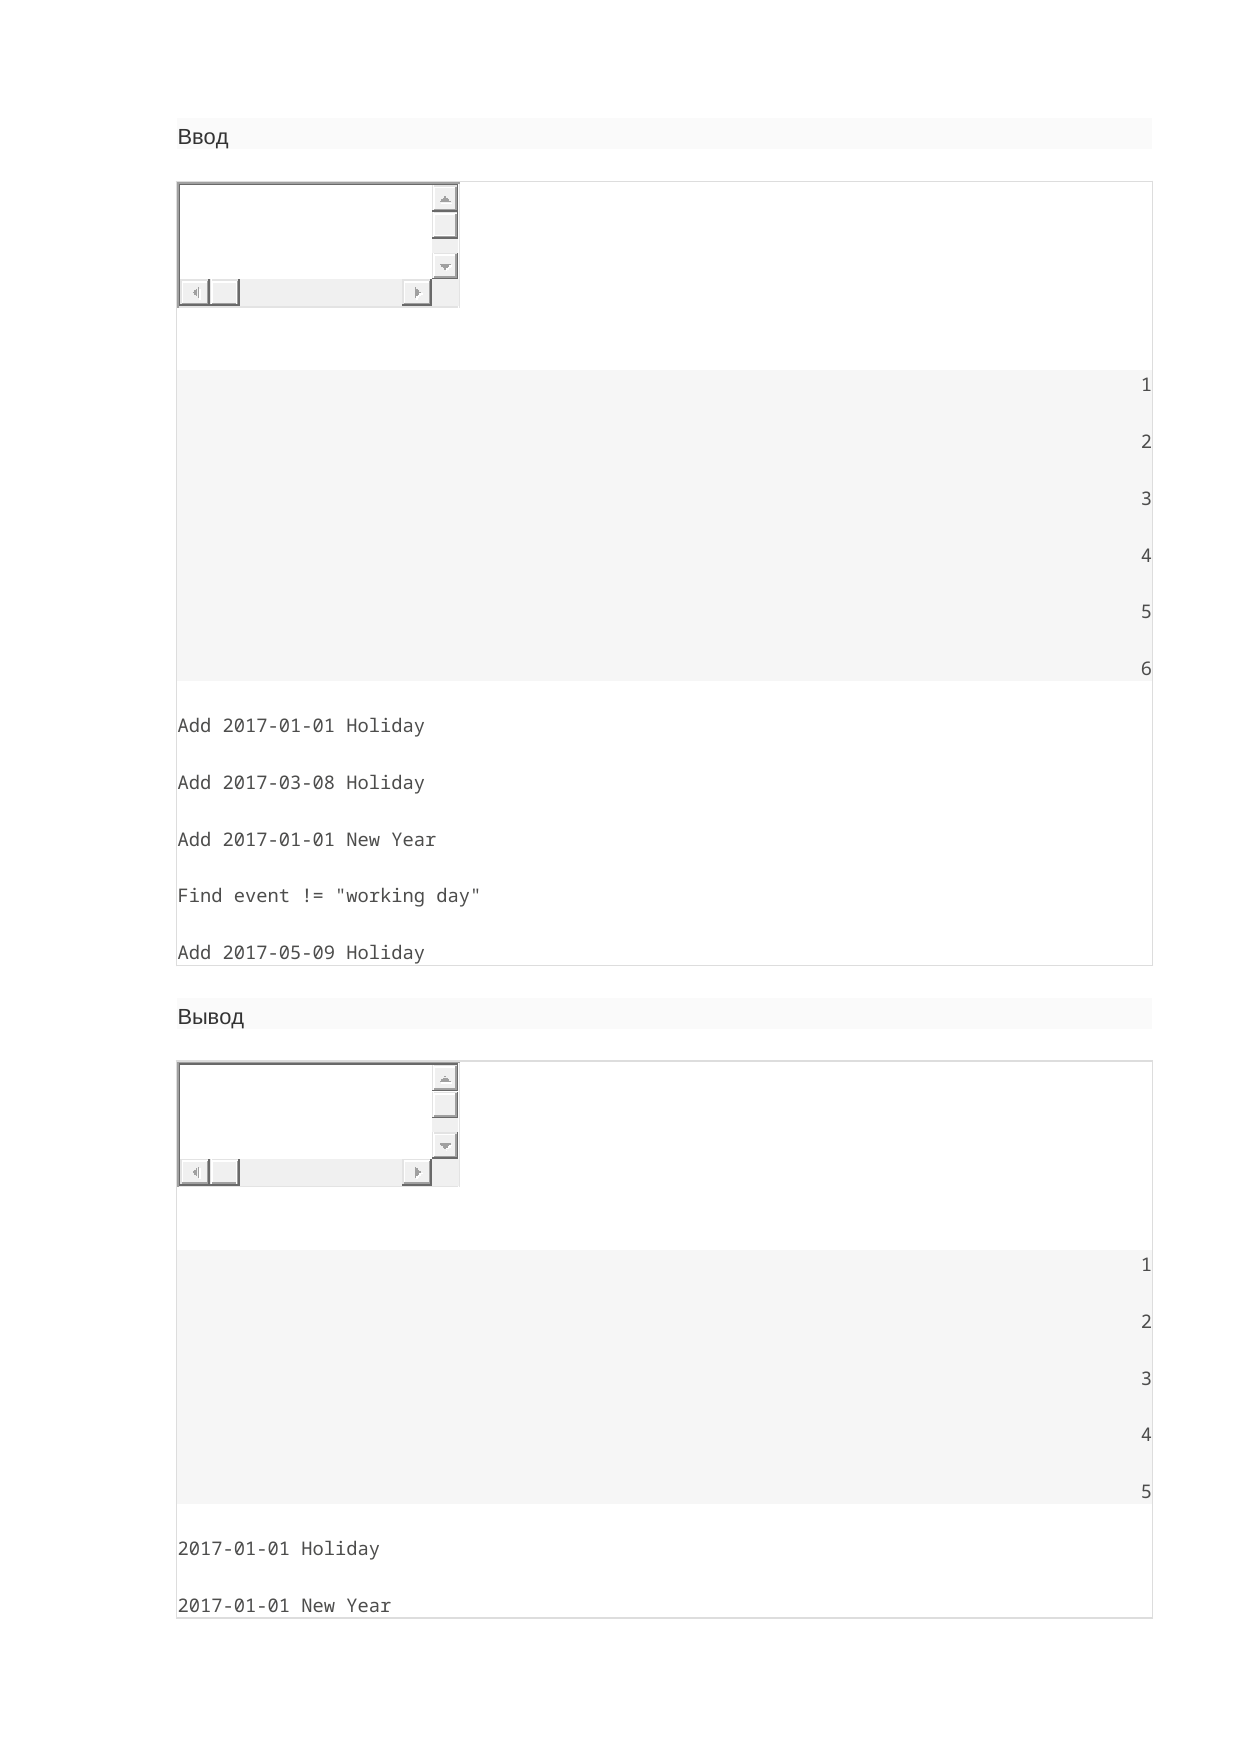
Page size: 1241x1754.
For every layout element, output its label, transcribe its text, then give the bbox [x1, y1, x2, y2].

text 2017-01-01 New Year [177, 1590, 1152, 1617]
text Add 2017-01-01 Holiday [177, 711, 1152, 738]
text 1 [177, 1250, 1152, 1277]
text 2 [177, 427, 1152, 454]
text 2 [177, 1306, 1152, 1333]
text Find event != "working day" [177, 881, 1152, 908]
text Ввод [177, 118, 1152, 149]
text Вывод [177, 998, 1152, 1029]
text Add 2017-01-01 New Year [177, 824, 1152, 851]
text 5 [177, 1477, 1152, 1504]
text 3 [177, 484, 1152, 511]
text Add 2017-05-09 Holiday [177, 938, 1152, 965]
text 4 [177, 540, 1152, 567]
text 2017-01-01 Holiday [177, 1533, 1152, 1561]
text 4 [177, 1420, 1152, 1447]
text 5 [177, 597, 1152, 624]
text 3 [177, 1363, 1152, 1390]
text Add 2017-03-08 Holiday [177, 767, 1152, 794]
text 1 [177, 370, 1152, 397]
text 6 [177, 654, 1152, 681]
